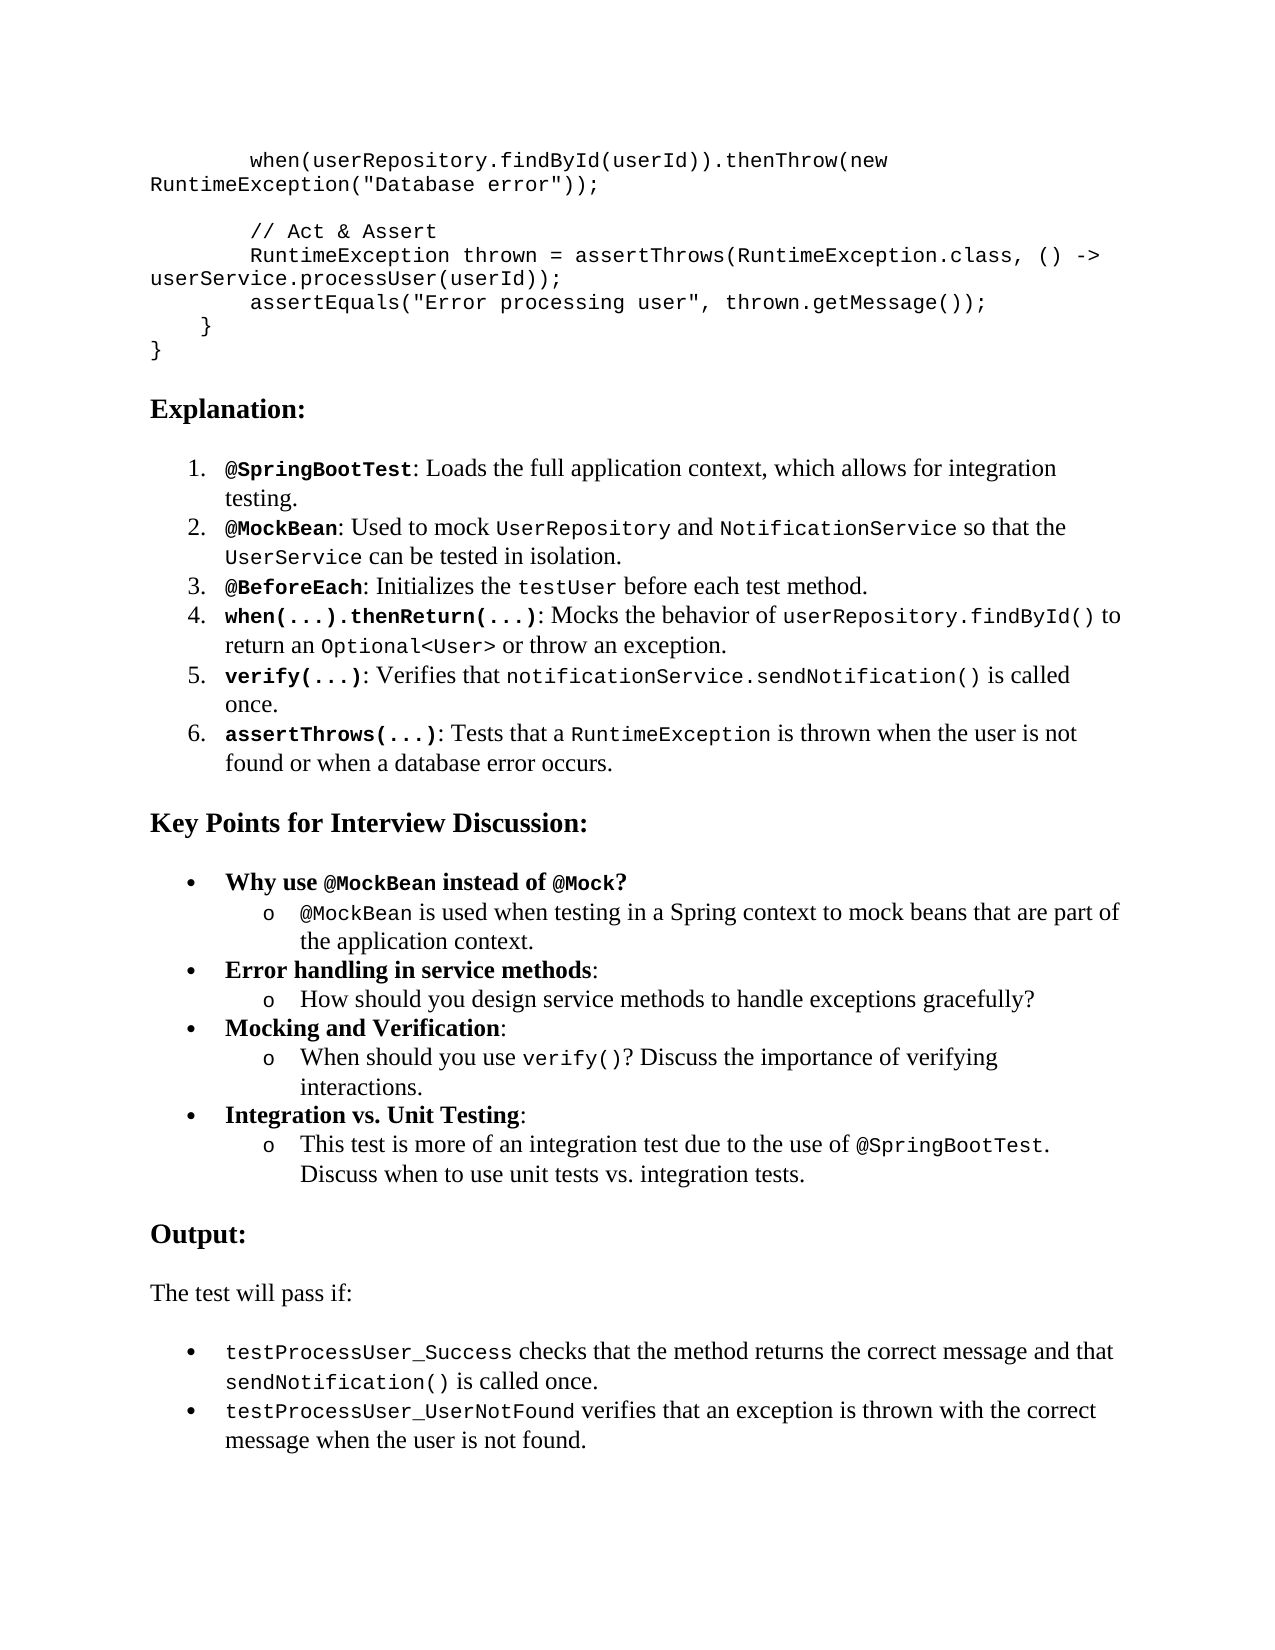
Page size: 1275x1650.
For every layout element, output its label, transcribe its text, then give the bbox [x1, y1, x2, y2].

list When should you use verify()? Discuss the importance of verifying interactions. [262, 1042, 1125, 1101]
list How should you design service methods to handle exceptions gracefully? [262, 984, 1125, 1013]
text Key Points for Interview Discussion: [150, 806, 1125, 838]
list Error handling in service methods: [187, 955, 1125, 984]
text assertEquals("Error processing user", thrown.getMessage()); [150, 292, 1125, 316]
text } [150, 316, 1125, 339]
text // Act & Assert [150, 221, 1125, 244]
list testProcessUser_Success checks that the method returns the correct message and that sendNotification() is called once. [187, 1336, 1125, 1395]
list This test is more of an integration test due to the use of @SpringBootTest. Discuss when to use unit tests vs. integration tests. [262, 1129, 1125, 1188]
text Output: [150, 1217, 1125, 1249]
list Mocking and Verification: [187, 1013, 1125, 1042]
list @BeforeEach: Initializes the testUser before each test method. [187, 571, 1125, 601]
list @MockBean is used when testing in a Spring context to mock beans that are part of the application context. [262, 897, 1125, 955]
list verify(...): Verifies that notificationService.sendNotification() is called once. [187, 660, 1125, 718]
list @MockBean: Used to mock UserRepository and NotificationService so that the UserService can be tested in isolation. [187, 512, 1125, 571]
text } [150, 339, 1125, 363]
list assertThrows(...): Tests that a RuntimeException is thrown when the user is not found or when a database error occurs. [187, 718, 1125, 776]
text when(userRepository.findById(userId)).thenThrow(new RuntimeException("Database error")); [150, 150, 1125, 197]
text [150, 244, 1125, 292]
list testProcessUser_UserNotFound verifies that an exception is thrown with the correct message when the user is not found. [187, 1395, 1125, 1454]
text The test will pass if: [150, 1278, 1125, 1307]
list Integration vs. Unit Testing: [187, 1101, 1125, 1129]
list @SpringBootTest: Loads the full application context, which allows for integration testing. [187, 453, 1125, 512]
list Why use @MockBean instead of @Mock? [187, 867, 1125, 897]
text Explanation: [150, 392, 1125, 424]
list when(...).thenReturn(...): Mocks the behavior of userRepository.findById() to return an Optional<User> or throw an exception. [187, 601, 1125, 660]
